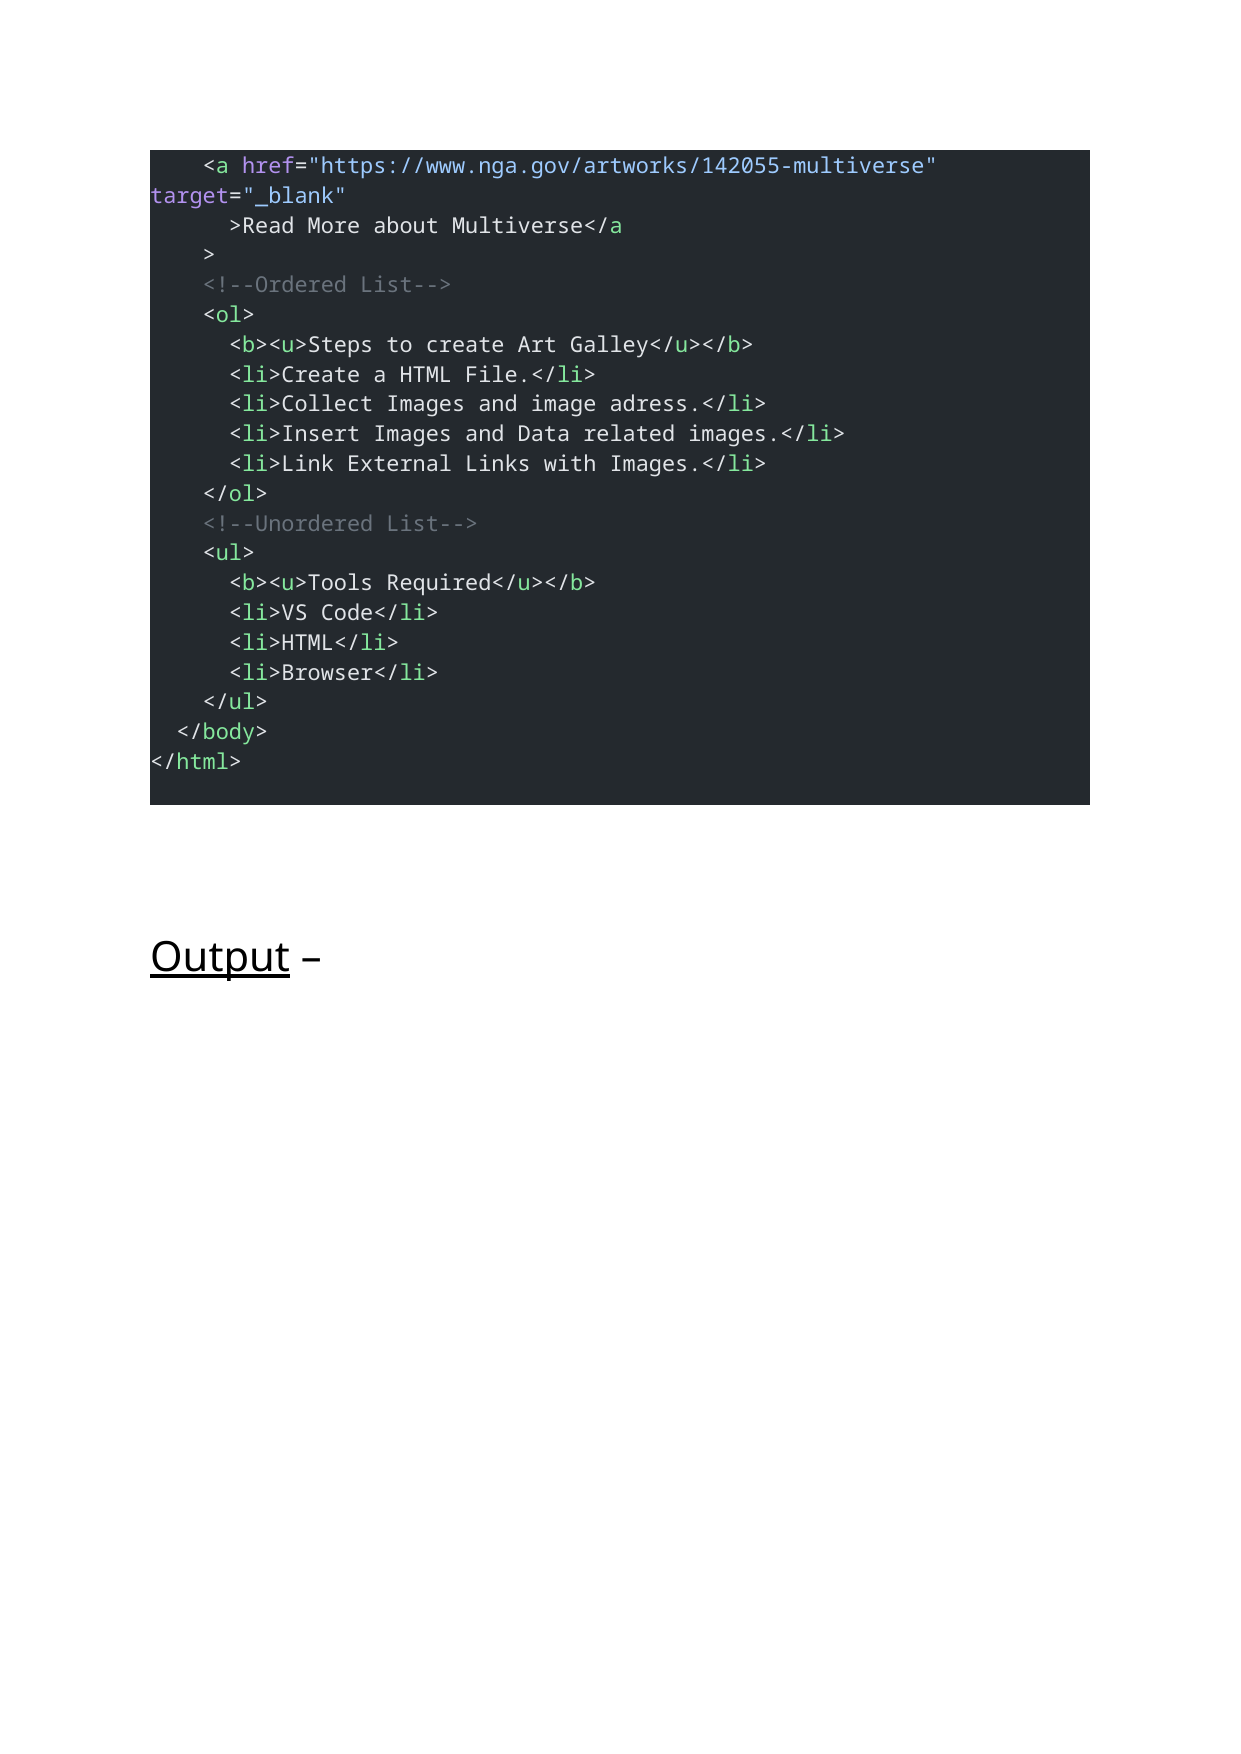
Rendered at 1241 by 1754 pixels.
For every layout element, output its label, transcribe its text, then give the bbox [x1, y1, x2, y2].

text <li>HTML</li> [150, 627, 1090, 656]
text > [150, 239, 1090, 269]
text </html> [150, 746, 1090, 776]
text <li>Insert Images and Data related images.</li> [150, 418, 1090, 448]
text <li>Create a HTML File.</li> [150, 358, 1090, 388]
text <!--Ordered List--> [150, 269, 1090, 299]
text </body> [150, 716, 1090, 746]
text Output – [150, 927, 1090, 983]
text <b><u>Steps to create Art Galley</u></b> [150, 329, 1090, 358]
text <li>Browser</li> [150, 656, 1090, 686]
text <li>Collect Images and image adress.</li> [150, 388, 1090, 418]
text </ul> [150, 686, 1090, 716]
text <!--Unordered List--> [150, 507, 1090, 537]
text <ul> [150, 537, 1090, 567]
text </ol> [150, 478, 1090, 507]
text <ol> [150, 299, 1090, 329]
text <li>Link External Links with Images.</li> [150, 448, 1090, 478]
text >Read More about Multiverse</a [150, 209, 1090, 239]
text <a href="https://www.nga.gov/artworks/142055-multiverse" target="_blank" [150, 150, 1090, 209]
text <b><u>Tools Required</u></b> [150, 567, 1090, 597]
text <li>VS Code</li> [150, 597, 1090, 627]
